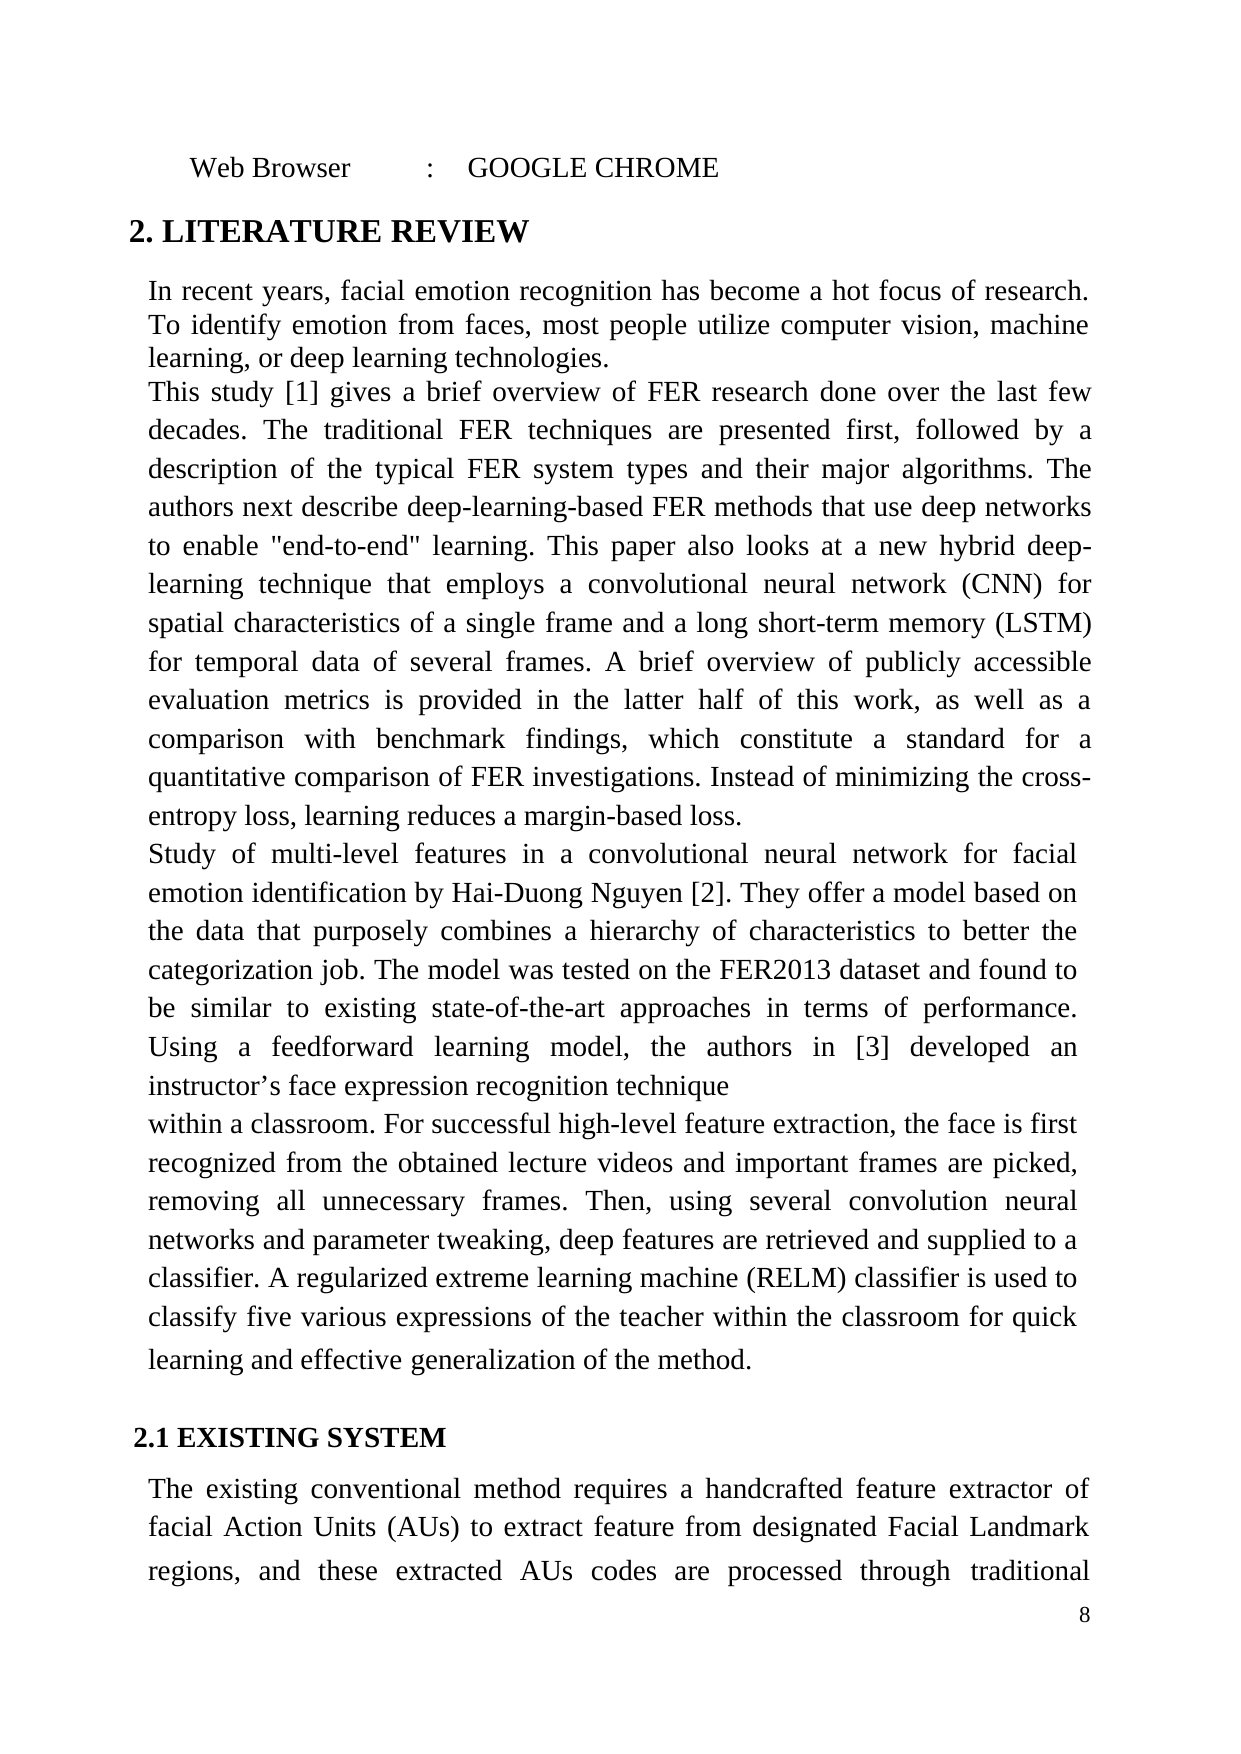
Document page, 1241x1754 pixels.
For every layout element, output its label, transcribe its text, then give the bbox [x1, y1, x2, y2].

text within a classroom. For successful high-level feature extraction, the face is first recognized from the obtained lecture videos and important frames are picked, removing all unnecessary frames. Then, using several convolution neural networks and parameter tweaking, deep features are retrieved and supplied to a classifier. A regularized extreme learning machine (RELM) classifier is used to classify five various expressions of the teacher within the classroom for quick learning and effective generalization of the method. [148, 1106, 1078, 1377]
text This study [1] gives a brief overview of FER research done over the last few decades. The traditional FER techniques are presented first, followed by a description of the typical FER system types and their major algorithms. The authors next describe deep-learning-based FER methods that use deep networks to enable "end-to-end" learning. This paper also looks at a new hybrid deep-learning technique that employs a convolutional neural network (CNN) for spatial characteristics of a single frame and a long short-term memory (LSTM) for temporal data of several frames. A brief overview of publicly accessible evaluation metrics is provided in the latter half of this work, as well as a comparison with benchmark findings, which constitute a standard for a quantitative comparison of FER investigations. Instead of minimizing the cross-entropy loss, learning reduces a margin-based loss. [148, 374, 1093, 831]
subtitle 2. LITERATURE REVIEW [103, 212, 1090, 250]
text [148, 1471, 1090, 1587]
text Study of multi-level features in a convolutional neural network for facial emotion identification by Hai-Duong Nguyen [2]. They offer a model based on the data that purposely combines a hierarchy of characteristics to better the categorization job. The model was tested on the FER2013 dataset and found to be similar to existing state-of-the-art approaches in terms of performance. Using a feedforward learning model, the authors in [3] developed an instructor’s face expression recognition technique [148, 836, 1078, 1101]
subtitle In recent years, facial emotion recognition has become a hot focus of research. To identify emotion from faces, most people utilize computer vision, machine learning, or deep learning technologies. [148, 273, 1090, 374]
text 2.1 EXISTING SYSTEM [133, 1421, 1090, 1454]
text Web Browser : GOOGLE CHROME [189, 150, 1090, 183]
